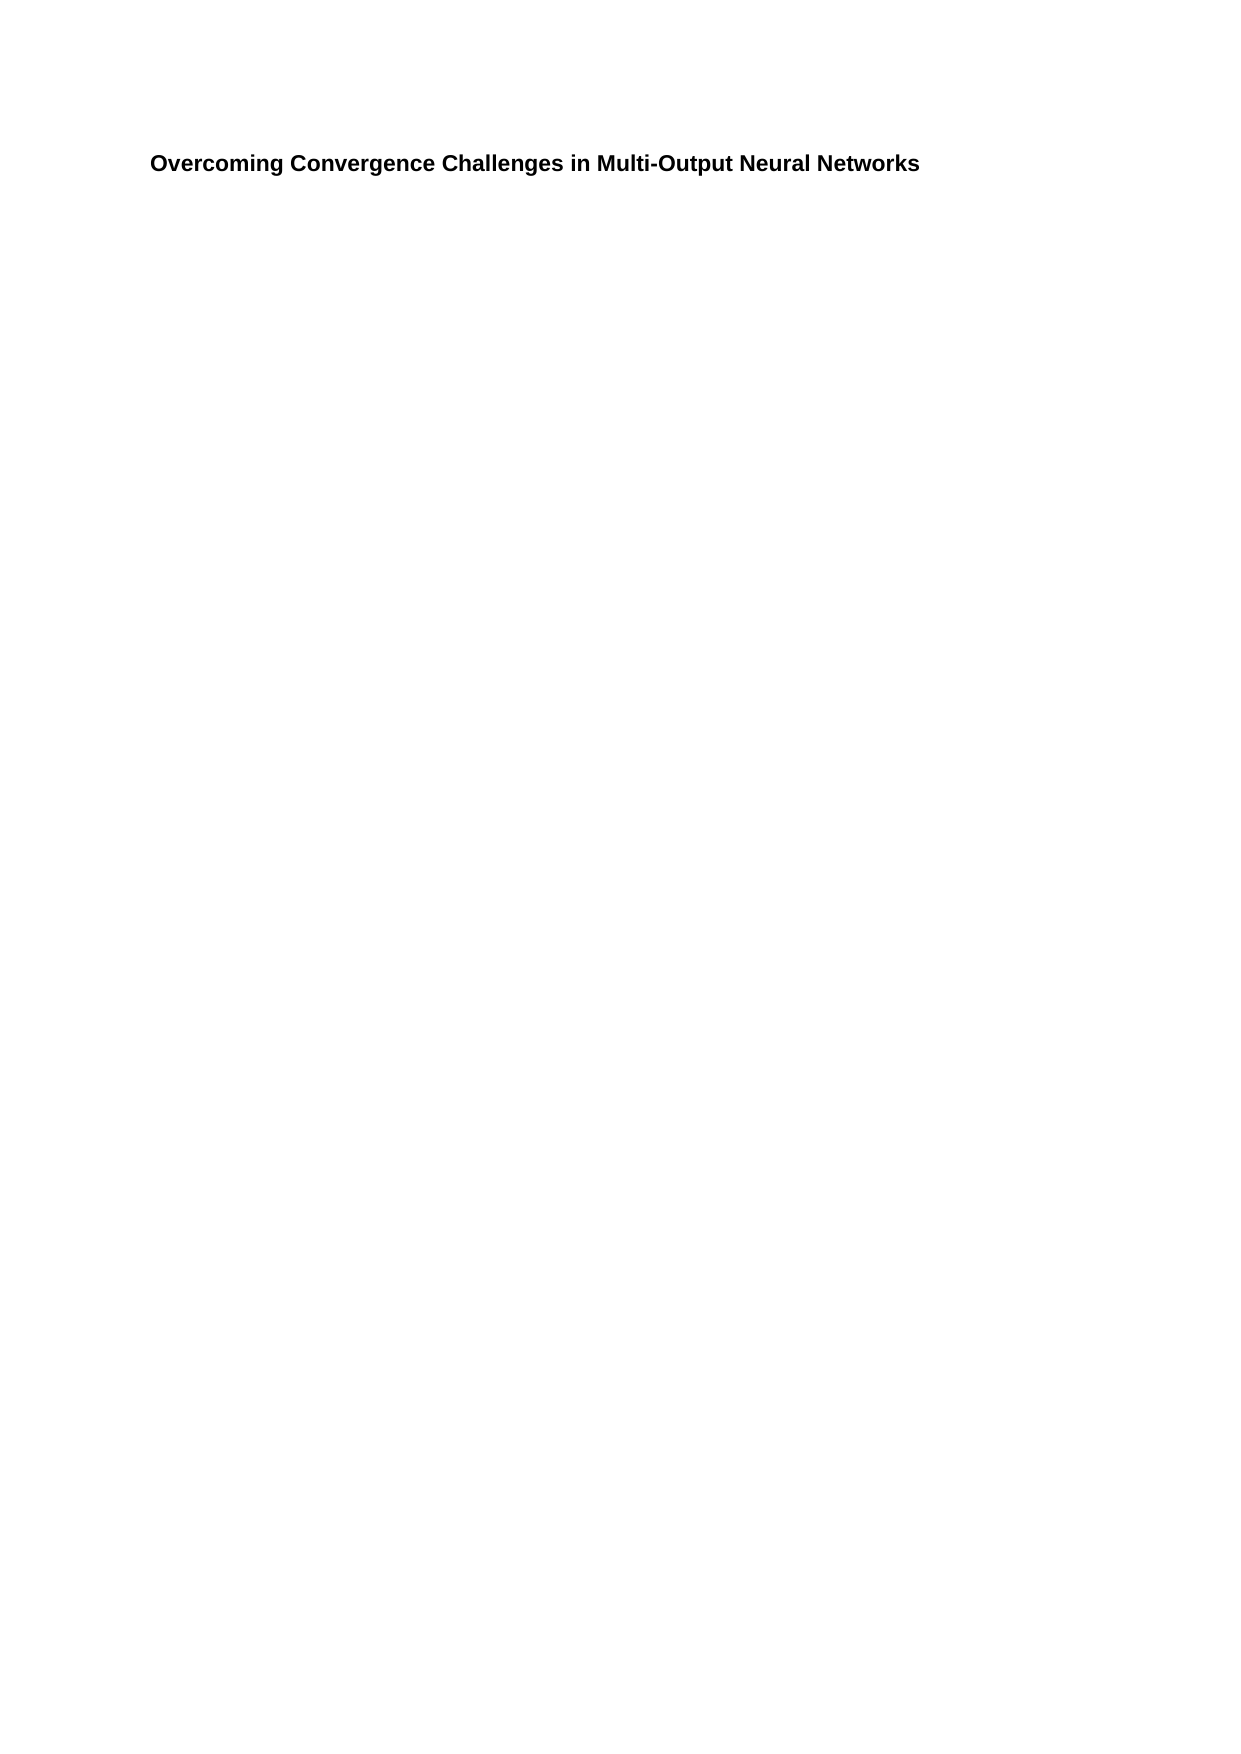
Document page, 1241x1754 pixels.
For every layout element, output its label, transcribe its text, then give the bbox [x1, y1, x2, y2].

text Overcoming Convergence Challenges in Multi-Output Neural Networks [150, 150, 1090, 176]
